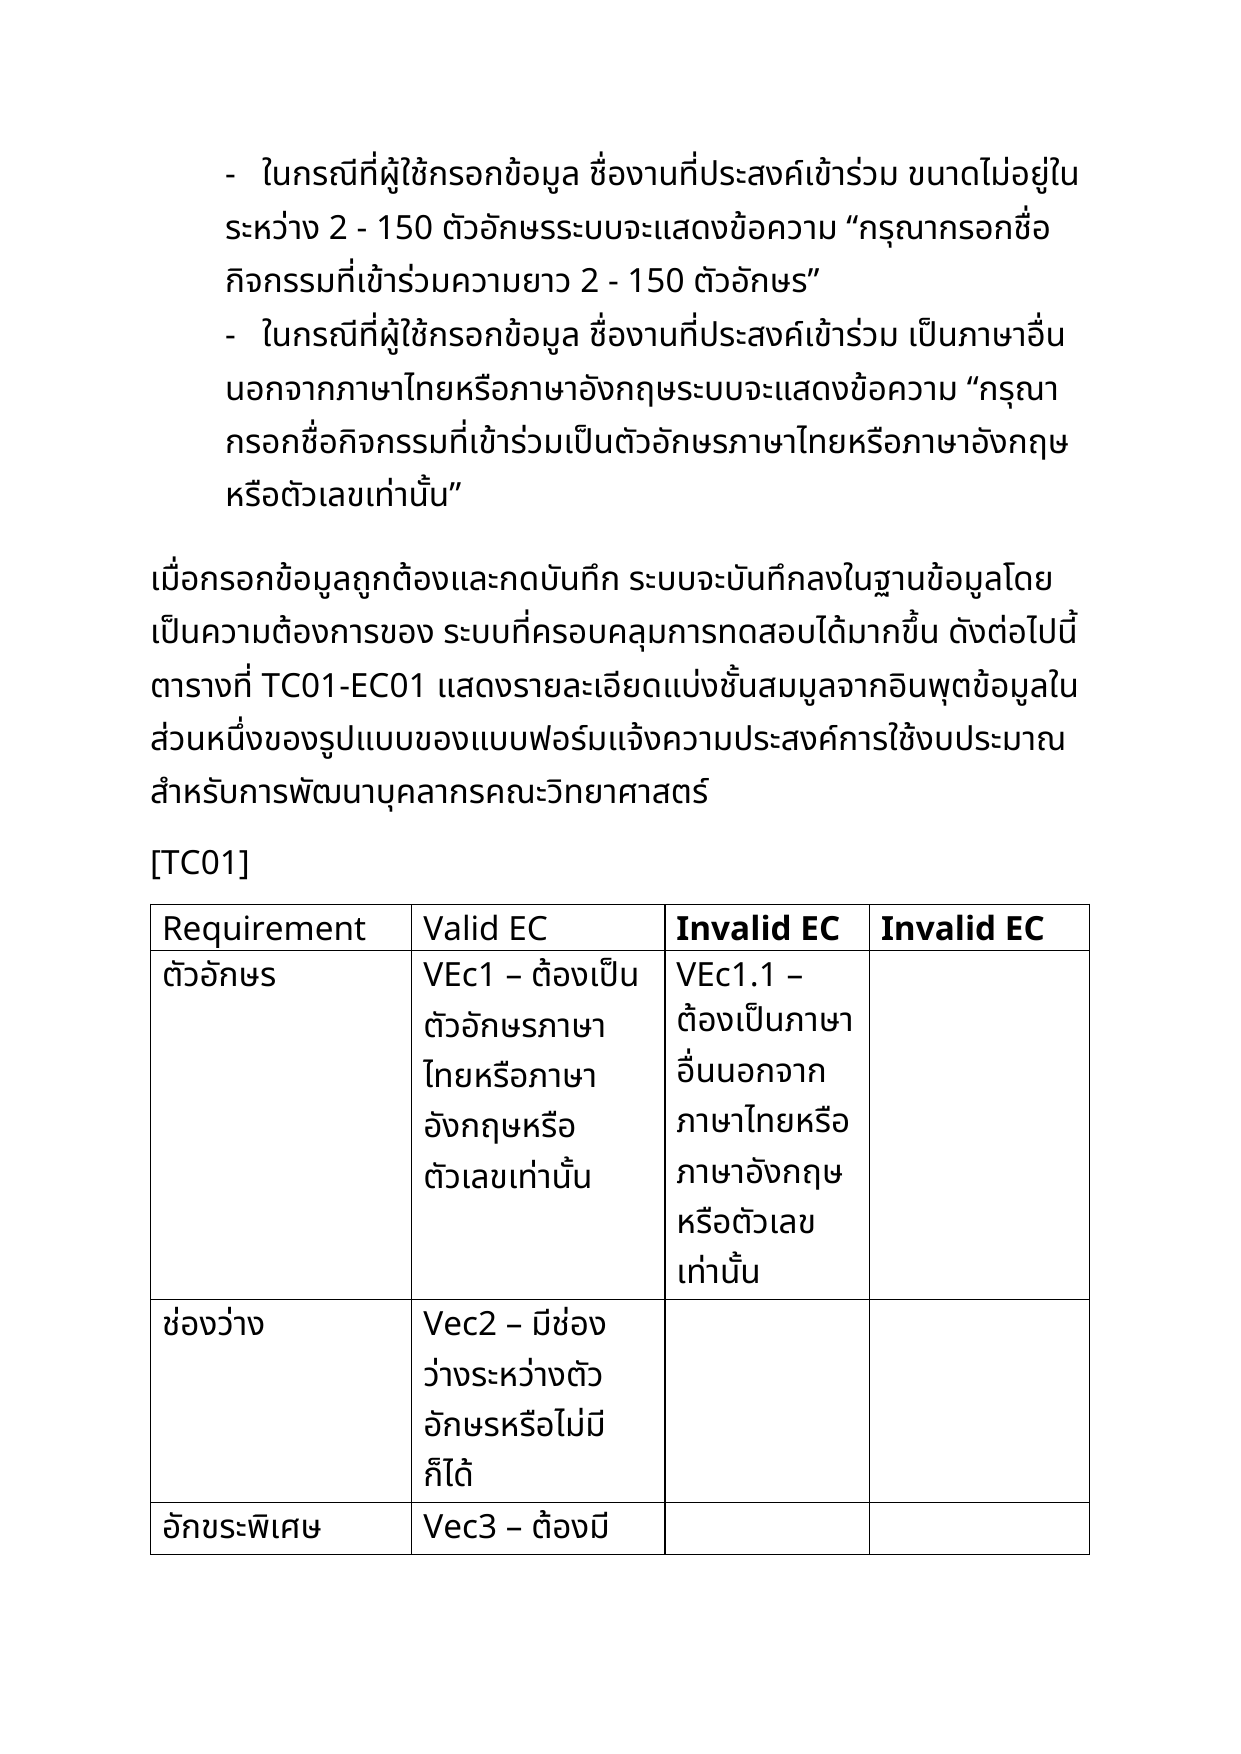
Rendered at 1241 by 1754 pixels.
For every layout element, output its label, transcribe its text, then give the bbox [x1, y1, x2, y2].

table_header Invalid EC [870, 905, 1089, 950]
table_cell VEc1.1 – ต้องเป็นภาษาอื่นนอกจากภาษาไทยหรือภาษาอังกฤษหรือตัวเลขเท่านั้น [666, 951, 869, 1299]
table_header Requirement [151, 905, 411, 950]
table_cell [870, 951, 1089, 1299]
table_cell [412, 1503, 664, 1553]
table_cell ตัวอักษร [151, 951, 411, 1299]
table_cell [870, 1300, 1089, 1502]
table_cell ช่องว่าง [151, 1300, 411, 1502]
table_cell [666, 1503, 869, 1553]
table_header Valid EC [412, 905, 664, 950]
text [TC01] [150, 839, 1090, 884]
table_cell [870, 1503, 1089, 1553]
text ตารางที่ TC01-EC01 แสดงรายละเอียดแบ่งชั้นสมมูลจากอินพุตข้อมูลในส่วนหนึ่งของรูปแบบของแบบฟอร์มแจ้งความประสงค์การใช้งบประมาณสำหรับการพัฒนาบุคลากรคณะวิทยาศาสตร์ [150, 661, 1090, 819]
table_cell VEc1 – ต้องเป็นตัวอักษรภาษาไทยหรือภาษาอังกฤษหรือตัวเลขเท่านั้น [412, 951, 664, 1299]
table_cell Vec2 – มีช่องว่างระหว่างตัวอักษรหรือไม่มีก็ได้ [412, 1300, 664, 1502]
text - ในกรณีที่ผู้ใช้กรอกข้อมูล ชื่องานที่ประสงค์เข้าร่วม เป็นภาษาอื่นนอกจากภาษาไทยหรือภาษาอังกฤษระบบจะแสดงข้อความ “กรุณากรอกชื่อกิจกรรมที่เข้าร่วมเป็นตัวอักษรภาษาไทยหรือภาษาอังกฤษหรือตัวเลขเท่านั้น” [225, 311, 1090, 522]
table_cell [666, 1300, 869, 1502]
table_cell อักขระพิเศษ [151, 1503, 411, 1553]
text - ในกรณีที่ผู้ใช้กรอกข้อมูล ชื่องานที่ประสงค์เข้าร่วม ขนาดไม่อยู่ในระหว่าง 2 - 150 ตัวอักษรระบบจะแสดงข้อความ “กรุณากรอกชื่อกิจกรรมที่เข้าร่วมความยาว 2 - 150 ตัวอักษร” [225, 150, 1090, 308]
table_header Invalid EC [666, 905, 869, 950]
text เมื่อกรอกข้อมูลถูกต้องและกดบันทึก ระบบจะบันทึกลงในฐานข้อมูลโดยเป็นความต้องการของ ระบบที่ครอบคลุมการทดสอบได้มากขึ้น ดังต่อไปนี้ [150, 554, 1090, 658]
